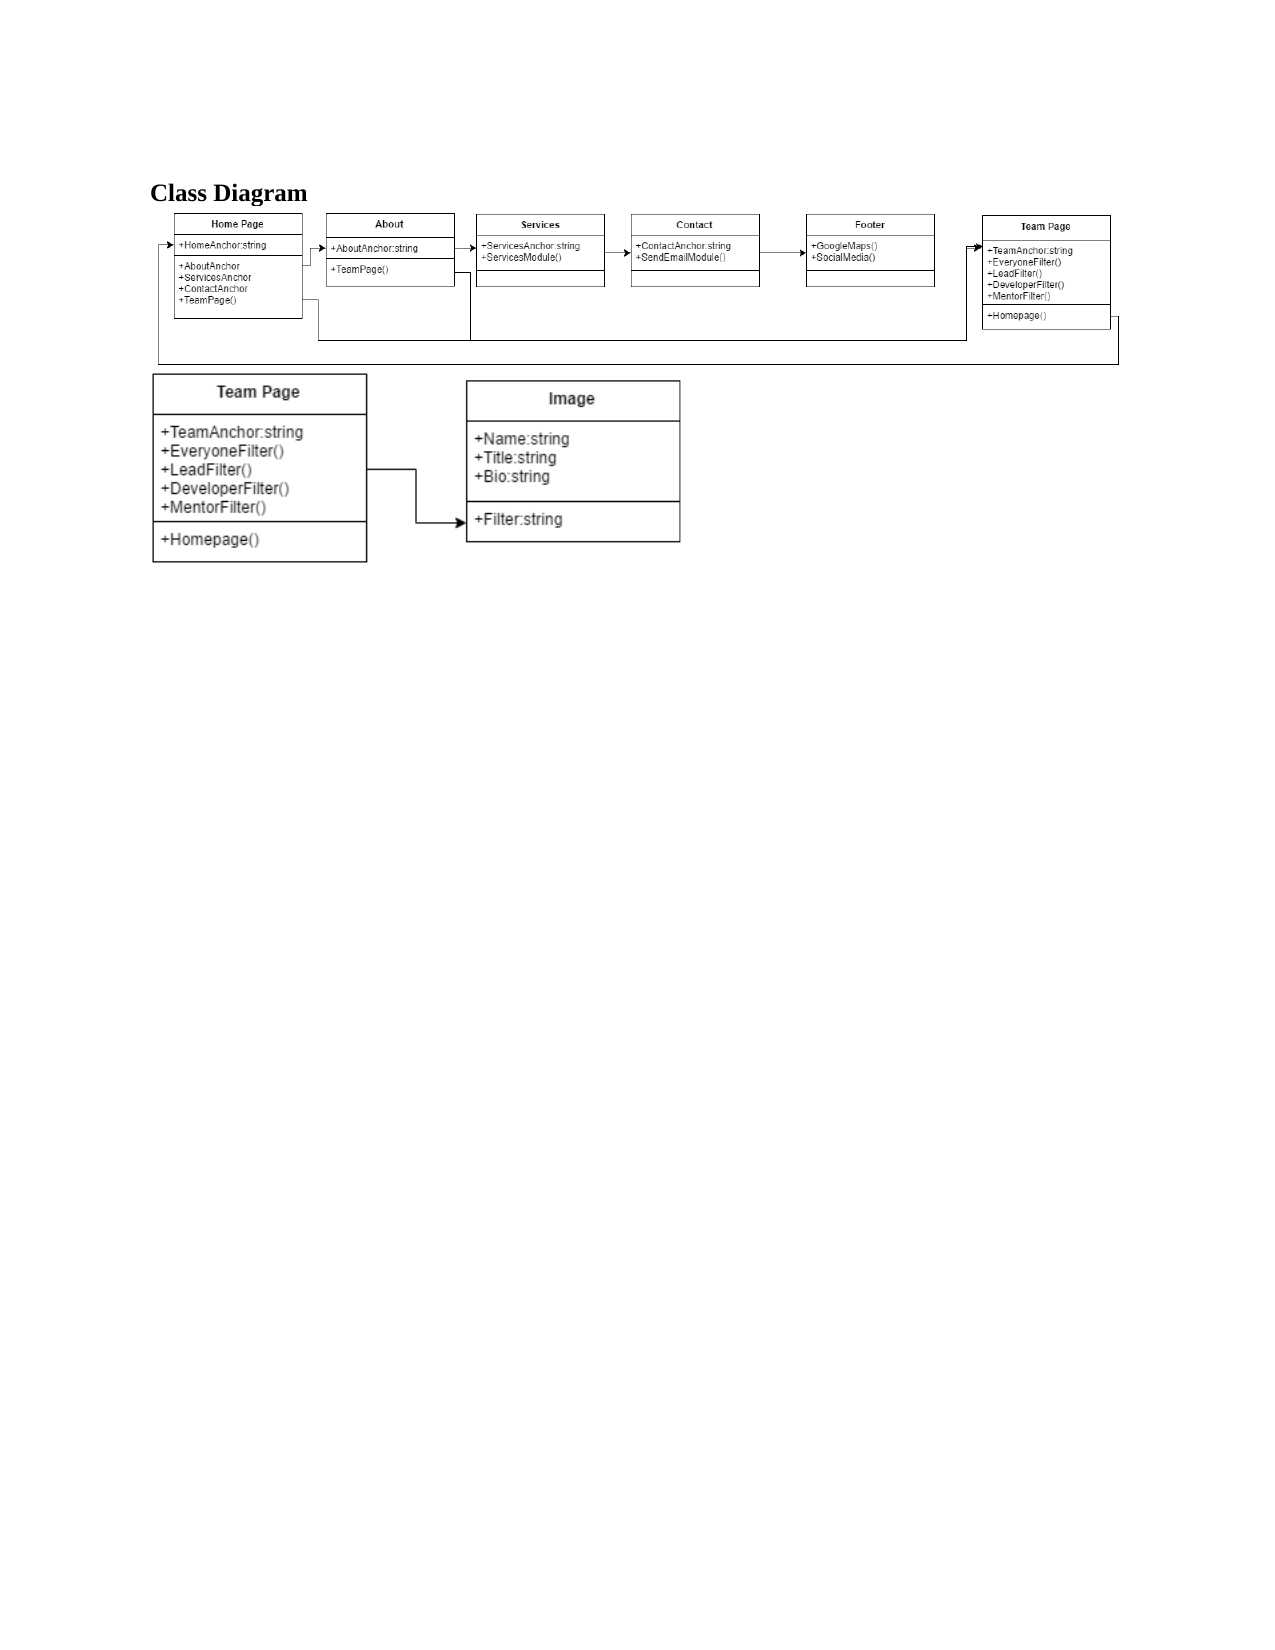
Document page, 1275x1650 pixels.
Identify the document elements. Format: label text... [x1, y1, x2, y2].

text Class Diagram [150, 178, 1125, 206]
